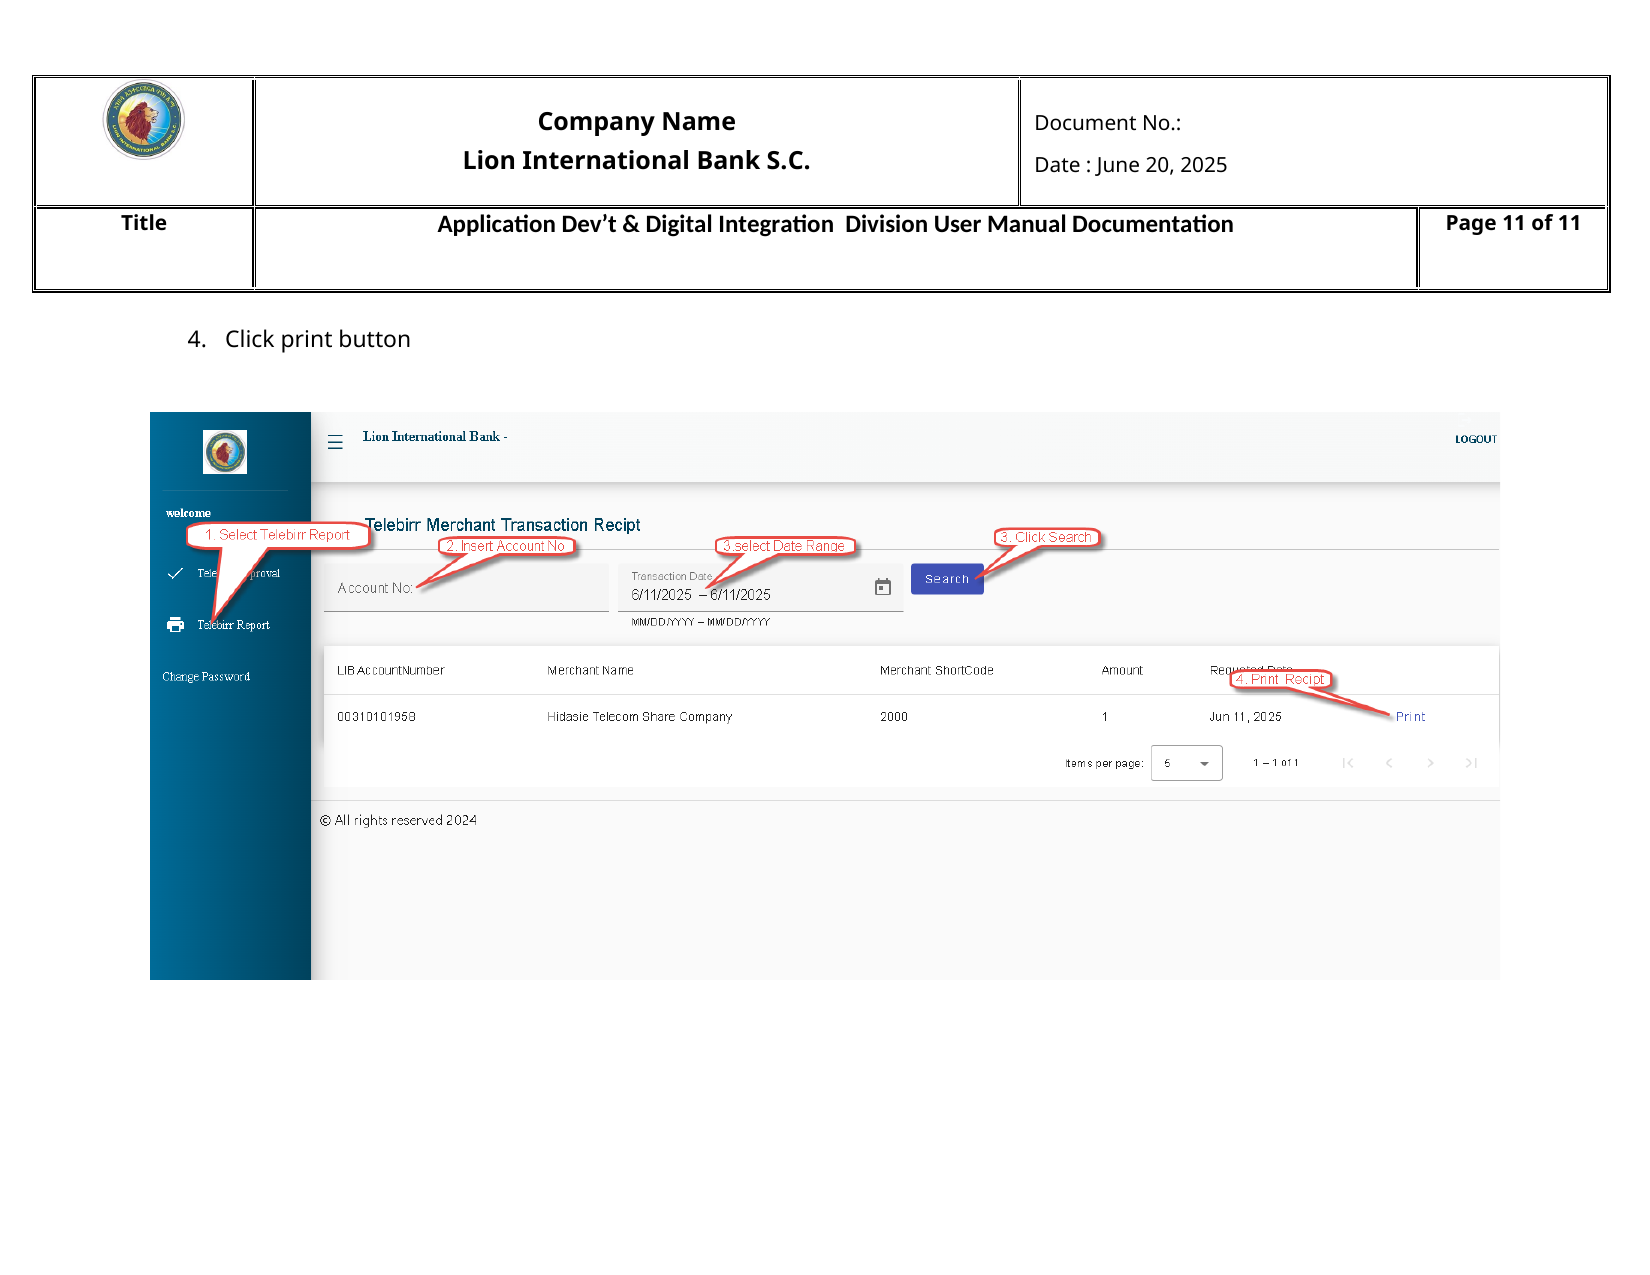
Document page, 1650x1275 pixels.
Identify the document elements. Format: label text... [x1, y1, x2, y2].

picture [204, 431, 246, 473]
picture [75, 78, 213, 161]
list Click print button [187, 323, 1500, 354]
picture [187, 412, 1500, 980]
picture [168, 622, 180, 628]
